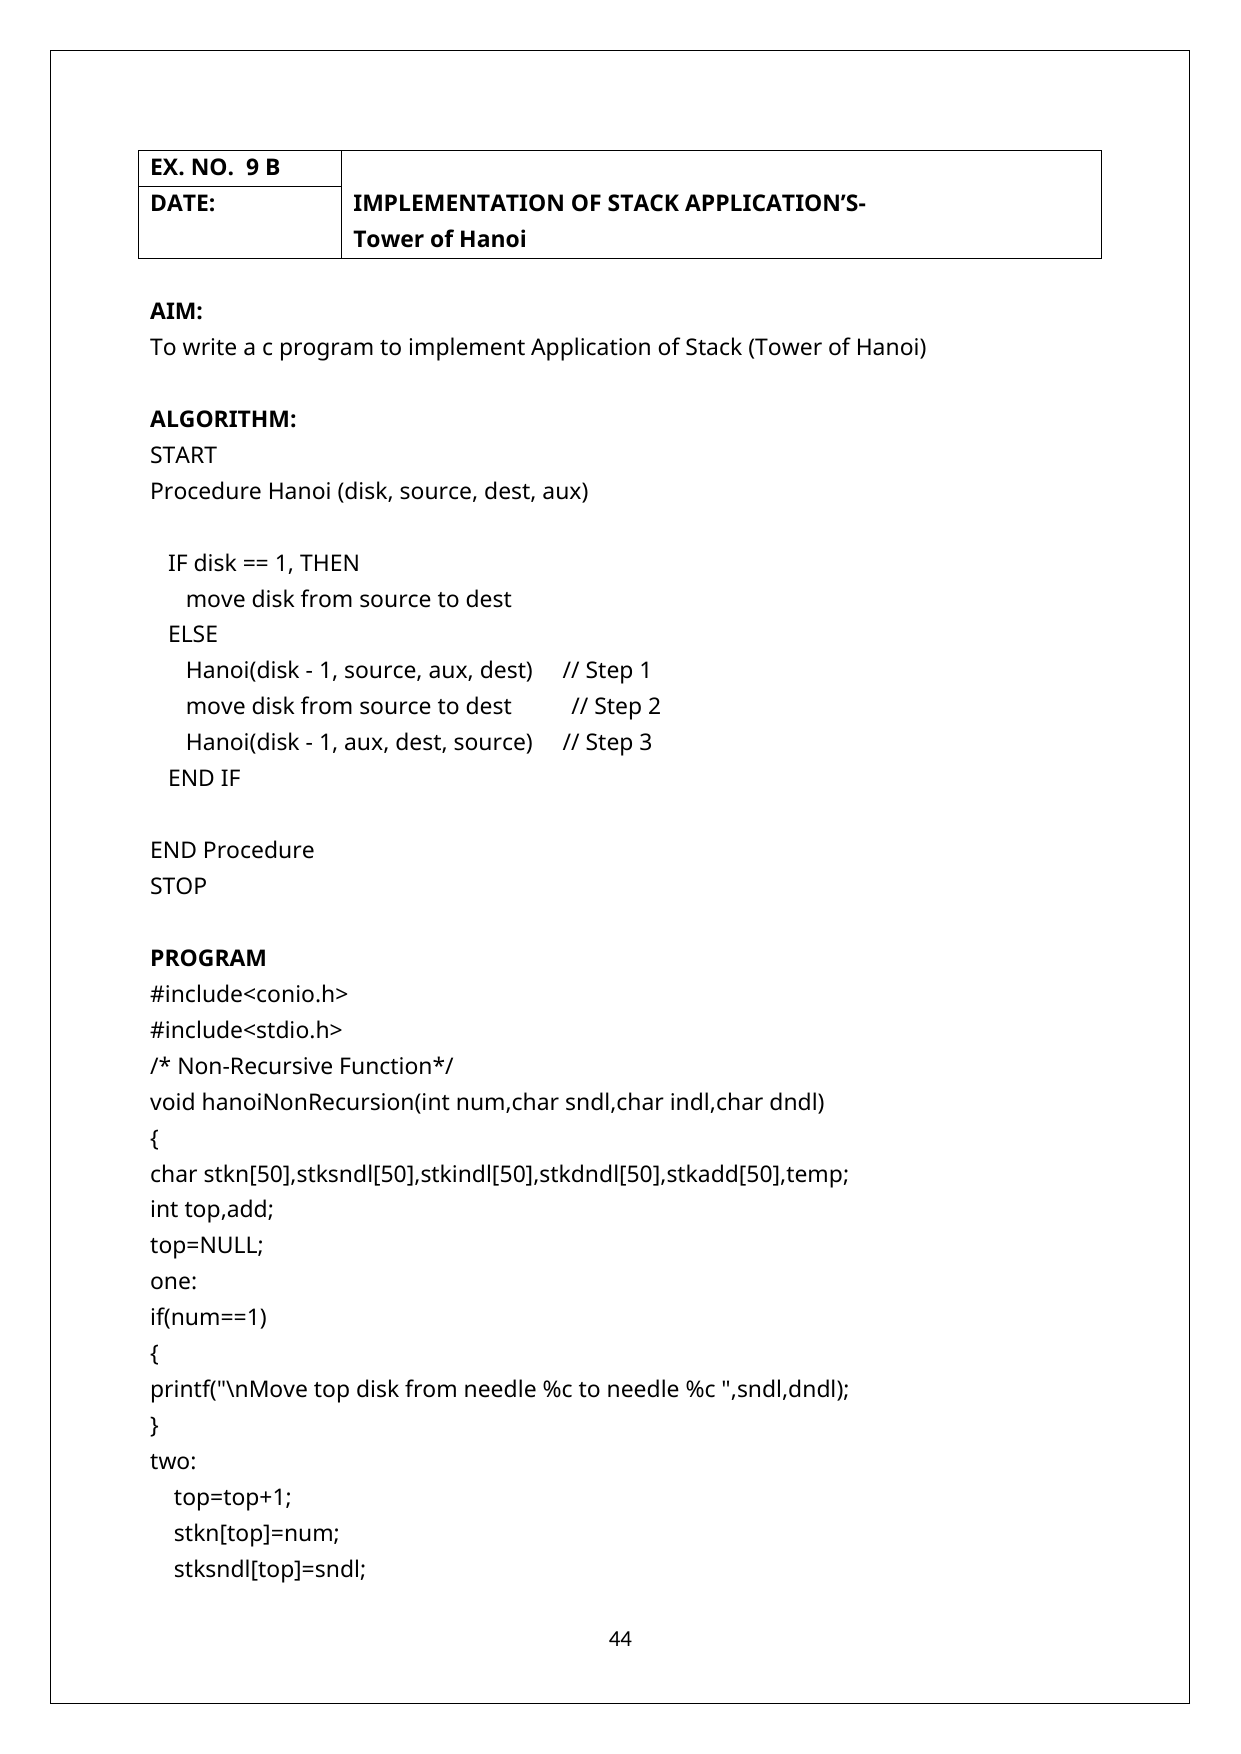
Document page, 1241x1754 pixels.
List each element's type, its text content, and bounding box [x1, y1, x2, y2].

text PROGRAM [150, 942, 1090, 973]
text Hanoi(disk - 1, aux, dest, source) // Step 3 [150, 726, 1090, 757]
text END IF [150, 762, 1090, 793]
text int top,add; [150, 1193, 1090, 1225]
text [150, 1373, 1090, 1404]
text move disk from source to dest [150, 582, 1090, 614]
text one: [150, 1265, 1090, 1297]
text stkn[top]=num; [150, 1517, 1090, 1548]
text #include<conio.h> [150, 978, 1090, 1009]
text ALGORITHM: [150, 403, 1090, 434]
text void hanoiNonRecursion(int num,char sndl,char indl,char dndl) [150, 1086, 1090, 1117]
text To write a c program to implement Application of Stack (Tower of Hanoi) [150, 331, 1090, 362]
text Hanoi(disk - 1, source, aux, dest) // Step 1 [150, 654, 1090, 686]
text #include<stdio.h> [150, 1014, 1090, 1045]
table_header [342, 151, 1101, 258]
text { [150, 1337, 1090, 1368]
text move disk from source to dest // Step 2 [150, 690, 1090, 722]
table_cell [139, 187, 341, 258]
text stksndl[top]=sndl; [150, 1553, 1090, 1584]
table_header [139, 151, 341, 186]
text two: [150, 1445, 1090, 1476]
text /* Non-Recursive Function*/ [150, 1050, 1090, 1081]
text char stkn[50],stksndl[50],stkindl[50],stkdndl[50],stkadd[50],temp; [150, 1157, 1090, 1189]
text ELSE [150, 618, 1090, 650]
text top=NULL; [150, 1229, 1090, 1261]
text AIM: [150, 295, 1090, 326]
text if(num==1) [150, 1301, 1090, 1332]
text top=top+1; [150, 1481, 1090, 1512]
text { [150, 1122, 1090, 1153]
text IF disk == 1, THEN [150, 547, 1090, 578]
text Procedure Hanoi (disk, source, dest, aux) [150, 475, 1090, 506]
text START [150, 439, 1090, 470]
text } [150, 1409, 1090, 1440]
text STOP [150, 870, 1090, 901]
text END Procedure [150, 834, 1090, 865]
